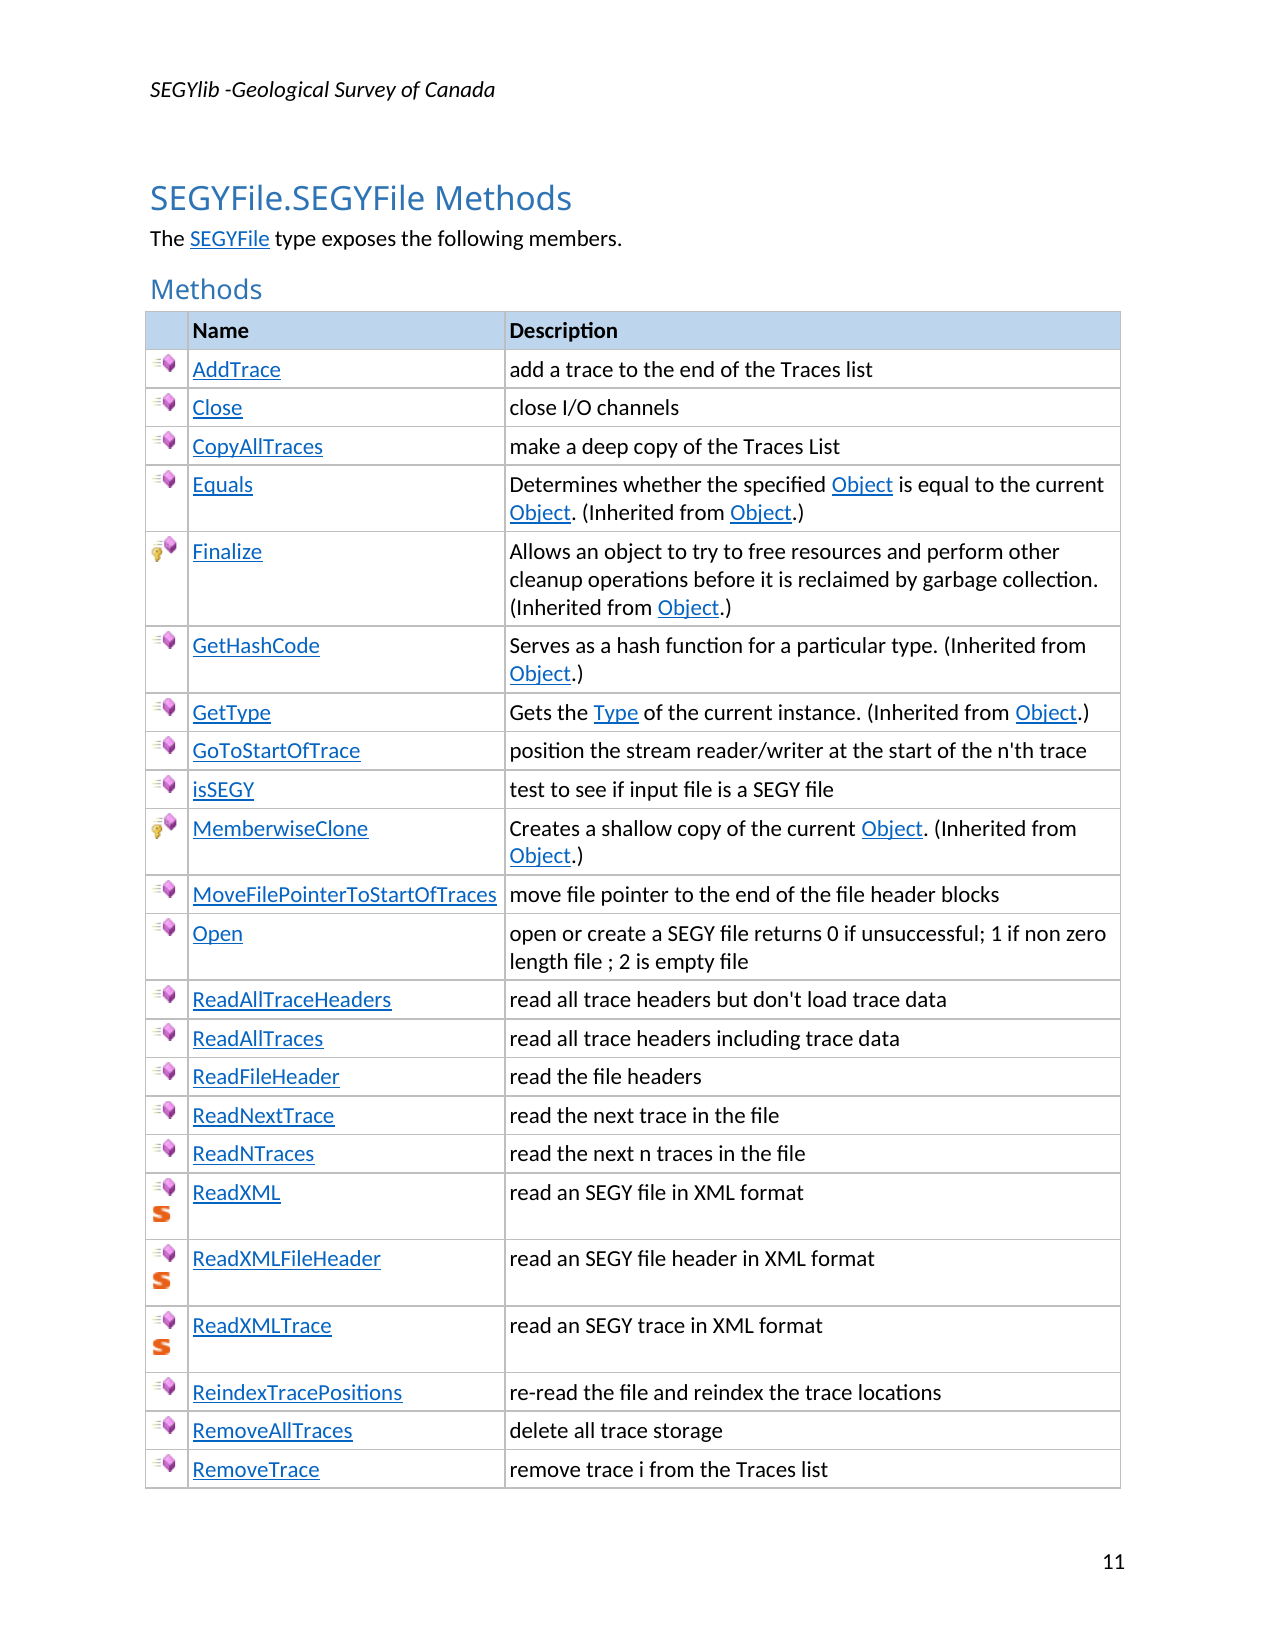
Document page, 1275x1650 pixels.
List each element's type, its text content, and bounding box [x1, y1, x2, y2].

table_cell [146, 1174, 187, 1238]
picture [150, 918, 175, 936]
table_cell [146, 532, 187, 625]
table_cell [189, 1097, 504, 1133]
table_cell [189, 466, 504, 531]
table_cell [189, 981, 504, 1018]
picture [150, 1101, 175, 1119]
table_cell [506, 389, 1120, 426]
picture [150, 775, 175, 793]
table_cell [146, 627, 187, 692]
picture [150, 1244, 175, 1262]
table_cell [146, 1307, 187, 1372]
picture [150, 631, 175, 649]
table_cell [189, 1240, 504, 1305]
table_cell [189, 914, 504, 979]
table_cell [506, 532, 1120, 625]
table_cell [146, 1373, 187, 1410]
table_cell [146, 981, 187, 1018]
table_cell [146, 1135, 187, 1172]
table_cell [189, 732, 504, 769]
picture [150, 393, 175, 411]
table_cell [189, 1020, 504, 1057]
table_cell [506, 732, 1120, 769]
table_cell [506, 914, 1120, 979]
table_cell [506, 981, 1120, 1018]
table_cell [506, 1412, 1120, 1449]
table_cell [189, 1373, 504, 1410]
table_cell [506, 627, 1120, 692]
picture [150, 1178, 175, 1196]
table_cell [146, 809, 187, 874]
text The SEGYFile type exposes the following members. [150, 224, 1125, 252]
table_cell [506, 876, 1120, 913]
picture [150, 1377, 175, 1395]
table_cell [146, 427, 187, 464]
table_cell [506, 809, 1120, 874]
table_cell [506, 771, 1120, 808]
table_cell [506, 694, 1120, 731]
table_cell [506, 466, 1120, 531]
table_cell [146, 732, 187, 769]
picture [150, 813, 177, 839]
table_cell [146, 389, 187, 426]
picture [150, 1272, 171, 1289]
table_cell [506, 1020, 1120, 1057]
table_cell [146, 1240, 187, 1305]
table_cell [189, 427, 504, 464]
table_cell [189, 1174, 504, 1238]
picture [150, 354, 175, 372]
picture [150, 1206, 171, 1222]
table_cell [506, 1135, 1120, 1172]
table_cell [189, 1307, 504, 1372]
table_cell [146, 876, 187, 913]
picture [150, 1139, 175, 1157]
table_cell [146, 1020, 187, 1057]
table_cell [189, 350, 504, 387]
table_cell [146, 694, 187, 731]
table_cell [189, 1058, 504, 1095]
picture [150, 880, 175, 898]
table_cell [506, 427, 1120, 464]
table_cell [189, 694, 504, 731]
picture [150, 736, 175, 754]
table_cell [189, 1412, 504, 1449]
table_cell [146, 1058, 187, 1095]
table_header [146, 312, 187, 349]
picture [150, 1454, 175, 1472]
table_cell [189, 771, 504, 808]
subtitle SEGYFile.SEGYFile Methods [150, 175, 1125, 220]
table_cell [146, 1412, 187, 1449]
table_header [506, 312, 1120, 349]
picture [150, 431, 175, 449]
picture [150, 1023, 175, 1041]
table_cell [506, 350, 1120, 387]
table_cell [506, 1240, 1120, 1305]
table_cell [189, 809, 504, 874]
picture [150, 1339, 171, 1355]
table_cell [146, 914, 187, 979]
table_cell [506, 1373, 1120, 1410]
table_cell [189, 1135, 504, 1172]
picture [150, 698, 175, 716]
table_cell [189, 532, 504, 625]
picture [150, 470, 175, 488]
picture [150, 985, 175, 1003]
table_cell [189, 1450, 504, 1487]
picture [150, 1311, 175, 1329]
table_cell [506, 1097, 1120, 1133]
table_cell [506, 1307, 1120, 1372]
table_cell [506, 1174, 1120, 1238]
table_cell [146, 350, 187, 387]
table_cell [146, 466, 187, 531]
subtitle Methods [150, 271, 1125, 308]
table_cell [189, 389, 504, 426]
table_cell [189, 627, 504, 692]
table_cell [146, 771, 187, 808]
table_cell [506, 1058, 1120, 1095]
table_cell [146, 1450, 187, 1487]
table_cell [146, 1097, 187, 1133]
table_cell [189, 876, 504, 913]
picture [150, 1062, 175, 1080]
picture [150, 536, 177, 562]
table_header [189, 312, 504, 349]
picture [150, 1416, 175, 1434]
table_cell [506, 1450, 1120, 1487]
